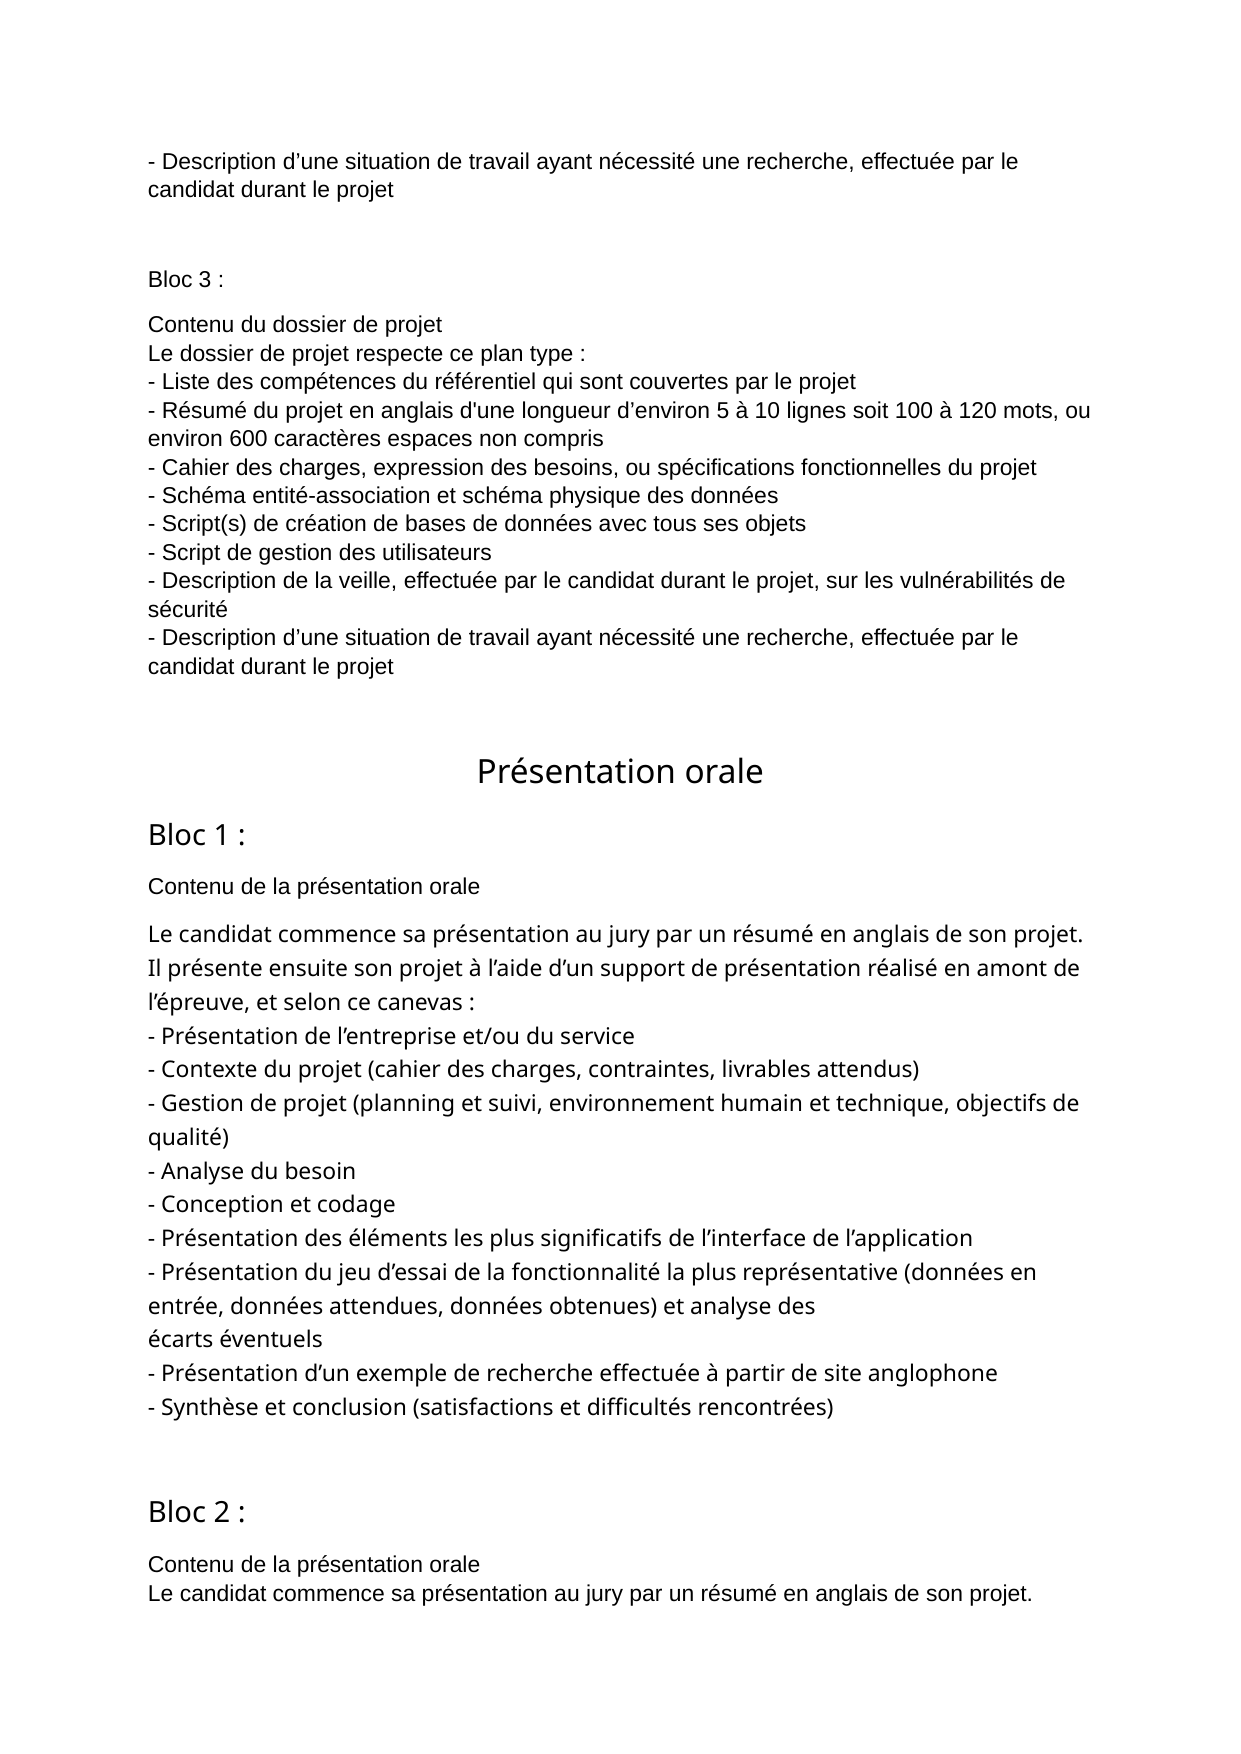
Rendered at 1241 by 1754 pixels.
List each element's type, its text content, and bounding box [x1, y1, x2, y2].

text Présentation orale [148, 748, 1093, 793]
text Bloc 3 : [148, 266, 1093, 293]
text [148, 1551, 1093, 1606]
text Contenu de la présentation orale [148, 873, 1093, 899]
text Contenu du dossier de projet Le dossier de projet respecte ce plan type : - Liste des compétences du référentiel qui sont couvertes par le projet - Résumé du projet en anglais d'une longueur d’environ 5 à 10 lignes soit 100 à 120 mots, ou environ 600 caractères espaces non compris - Cahier des charges, expression des besoins, ou spécifications fonctionnelles du projet - Schéma entité-association et schéma physique des données - Script(s) de création de bases de données avec tous ses objets - Script de gestion des utilisateurs - Description de la veille, effectuée par le candidat durant le projet, sur les vulnérabilités de sécurité - Description d’une situation de travail ayant nécessité une recherche, effectuée par le candidat durant le projet [148, 311, 1093, 679]
text Le candidat commence sa présentation au jury par un résumé en anglais de son projet. Il présente ensuite son projet à l’aide d’un support de présentation réalisé en amont de l’épreuve, et selon ce canevas : - Présentation de l’entreprise et/ou du service - Contexte du projet (cahier des charges, contraintes, livrables attendus) - Gestion de projet (planning et suivi, environnement humain et technique, objectifs de qualité) - Analyse du besoin - Conception et codage - Présentation des éléments les plus significatifs de l’interface de l’application - Présentation du jeu d’essai de la fonctionnalité la plus représentative (données en entrée, données attendues, données obtenues) et analyse des écarts éventuels - Présentation d’un exemple de recherche effectuée à partir de site anglophone - Synthèse et conclusion (satisfactions et difficultés rencontrées) [148, 918, 1093, 1422]
text Bloc 2 : [148, 1492, 1093, 1531]
text Bloc 1 : [148, 814, 1093, 853]
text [148, 148, 1093, 202]
